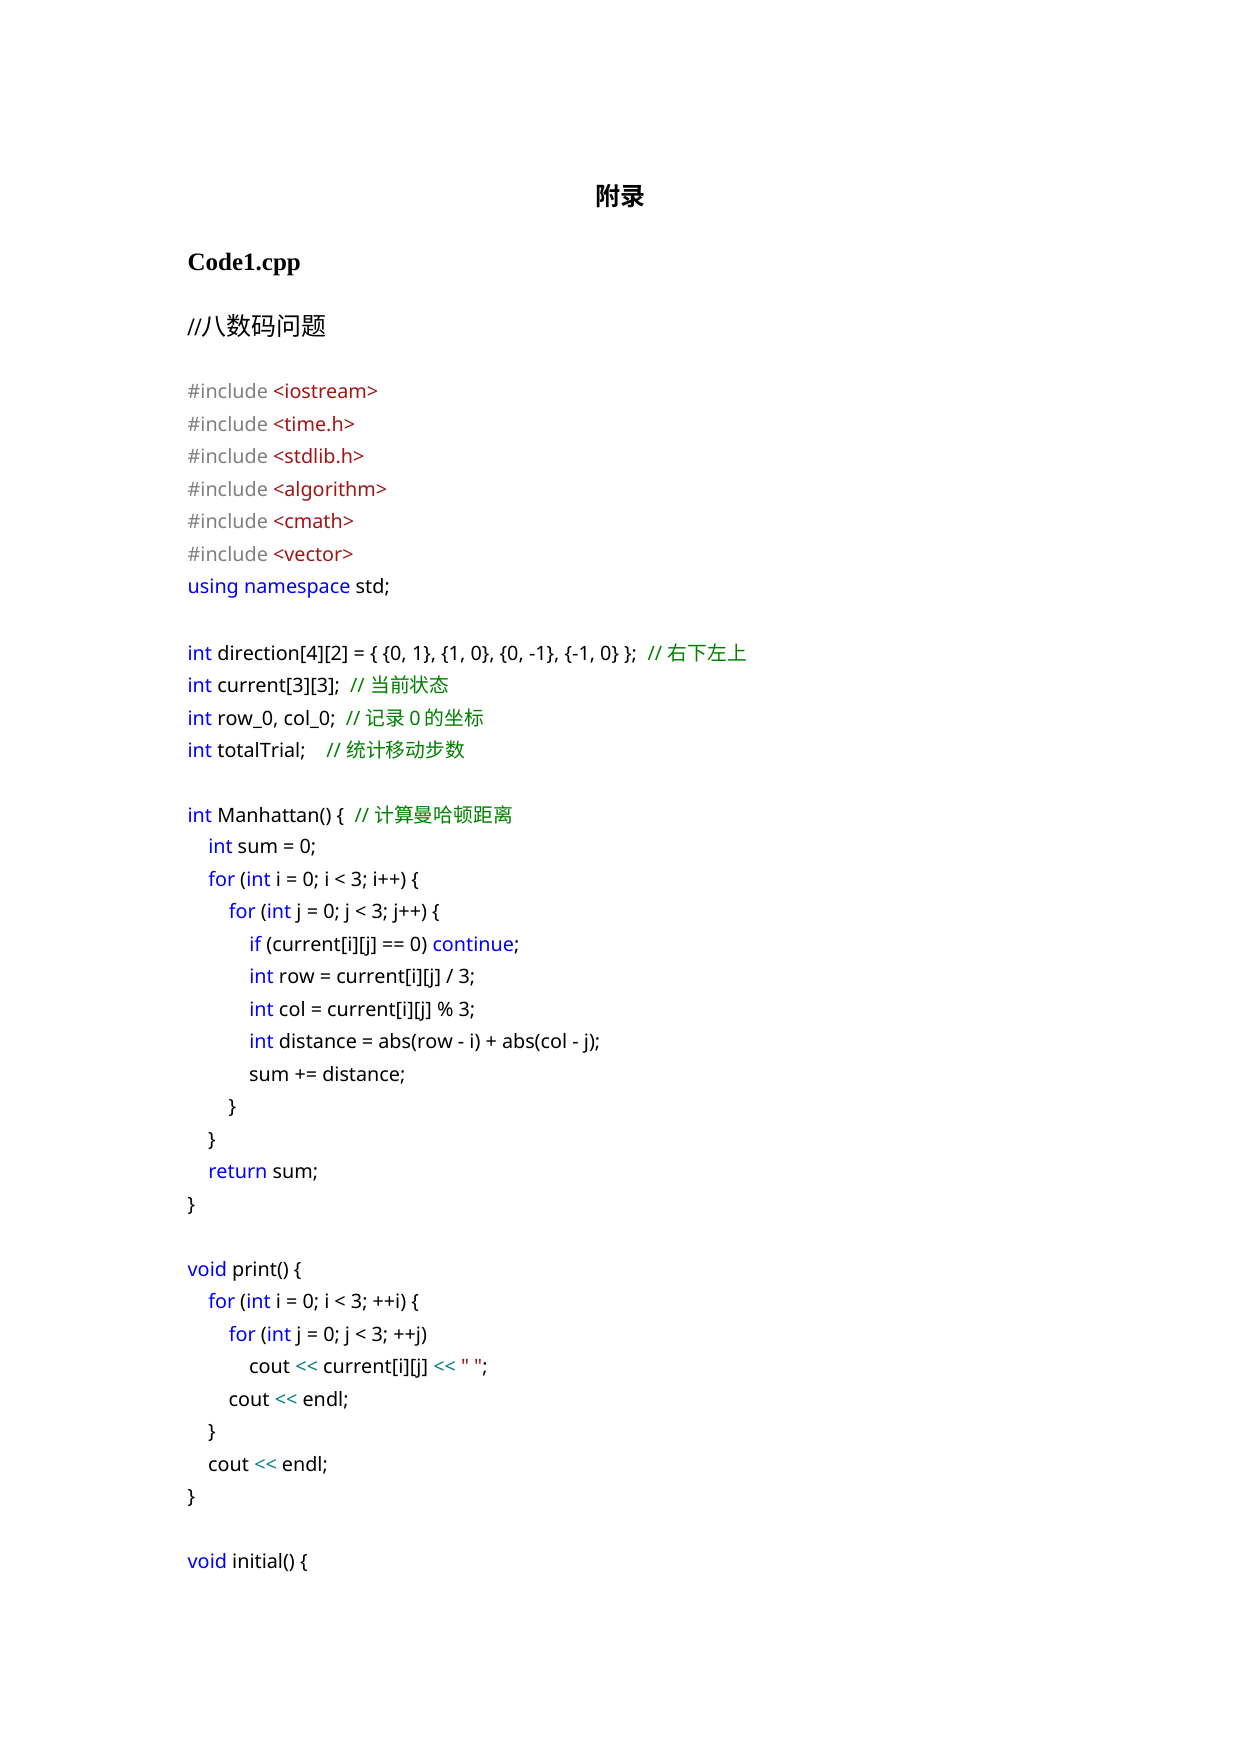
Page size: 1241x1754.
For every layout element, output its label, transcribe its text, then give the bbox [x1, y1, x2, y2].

text cout << endl; [187, 1383, 1053, 1415]
text for (int i = 0; i < 3; i++) { [187, 863, 1053, 895]
text int Manhattan() { // 计算曼哈顿距离 [187, 798, 1053, 830]
text for (int i = 0; i < 3; ++i) { [187, 1285, 1053, 1318]
text #include <time.h> [187, 408, 1053, 440]
text for (int j = 0; j < 3; j++) { [187, 895, 1053, 928]
text } [187, 1090, 1053, 1123]
text int totalTrial; // 统计移动步数 [187, 733, 1053, 765]
text void initial() { [187, 1545, 1053, 1578]
text cout << endl; [187, 1448, 1053, 1480]
text int col = current[i][j] % 3; [187, 993, 1053, 1025]
text } [187, 1415, 1053, 1448]
text for (int j = 0; j < 3; ++j) [187, 1318, 1053, 1350]
text int distance = abs(row - i) + abs(col - j); [187, 1025, 1053, 1058]
text #include <iostream> [187, 375, 1053, 408]
text void print() { [187, 1253, 1053, 1285]
text #include <algorithm> [187, 473, 1053, 505]
text using namespace std; [187, 570, 1053, 603]
text return sum; [187, 1155, 1053, 1188]
text int current[3][3]; // 当前状态 [187, 668, 1053, 700]
text } [187, 1480, 1053, 1513]
text #include <stdlib.h> [187, 440, 1053, 473]
text Code1.cpp [187, 245, 1053, 278]
text int sum = 0; [187, 830, 1053, 863]
text sum += distance; [187, 1058, 1053, 1090]
text #include <cmath> [187, 505, 1053, 538]
text cout << current[i][j] << " "; [187, 1350, 1053, 1383]
text int row_0, col_0; // 记录0的坐标 [187, 700, 1053, 733]
text //八数码问题 [187, 292, 1053, 357]
text if (current[i][j] == 0) continue; [187, 928, 1053, 960]
text int row = current[i][j] / 3; [187, 960, 1053, 993]
text int direction[4][2] = { {0, 1}, {1, 0}, {0, -1}, {-1, 0} }; // 右下左上 [187, 635, 1053, 668]
text } [187, 1123, 1053, 1155]
text #include <vector> [187, 538, 1053, 570]
text } [187, 1188, 1053, 1220]
text 附录 [187, 162, 1053, 227]
